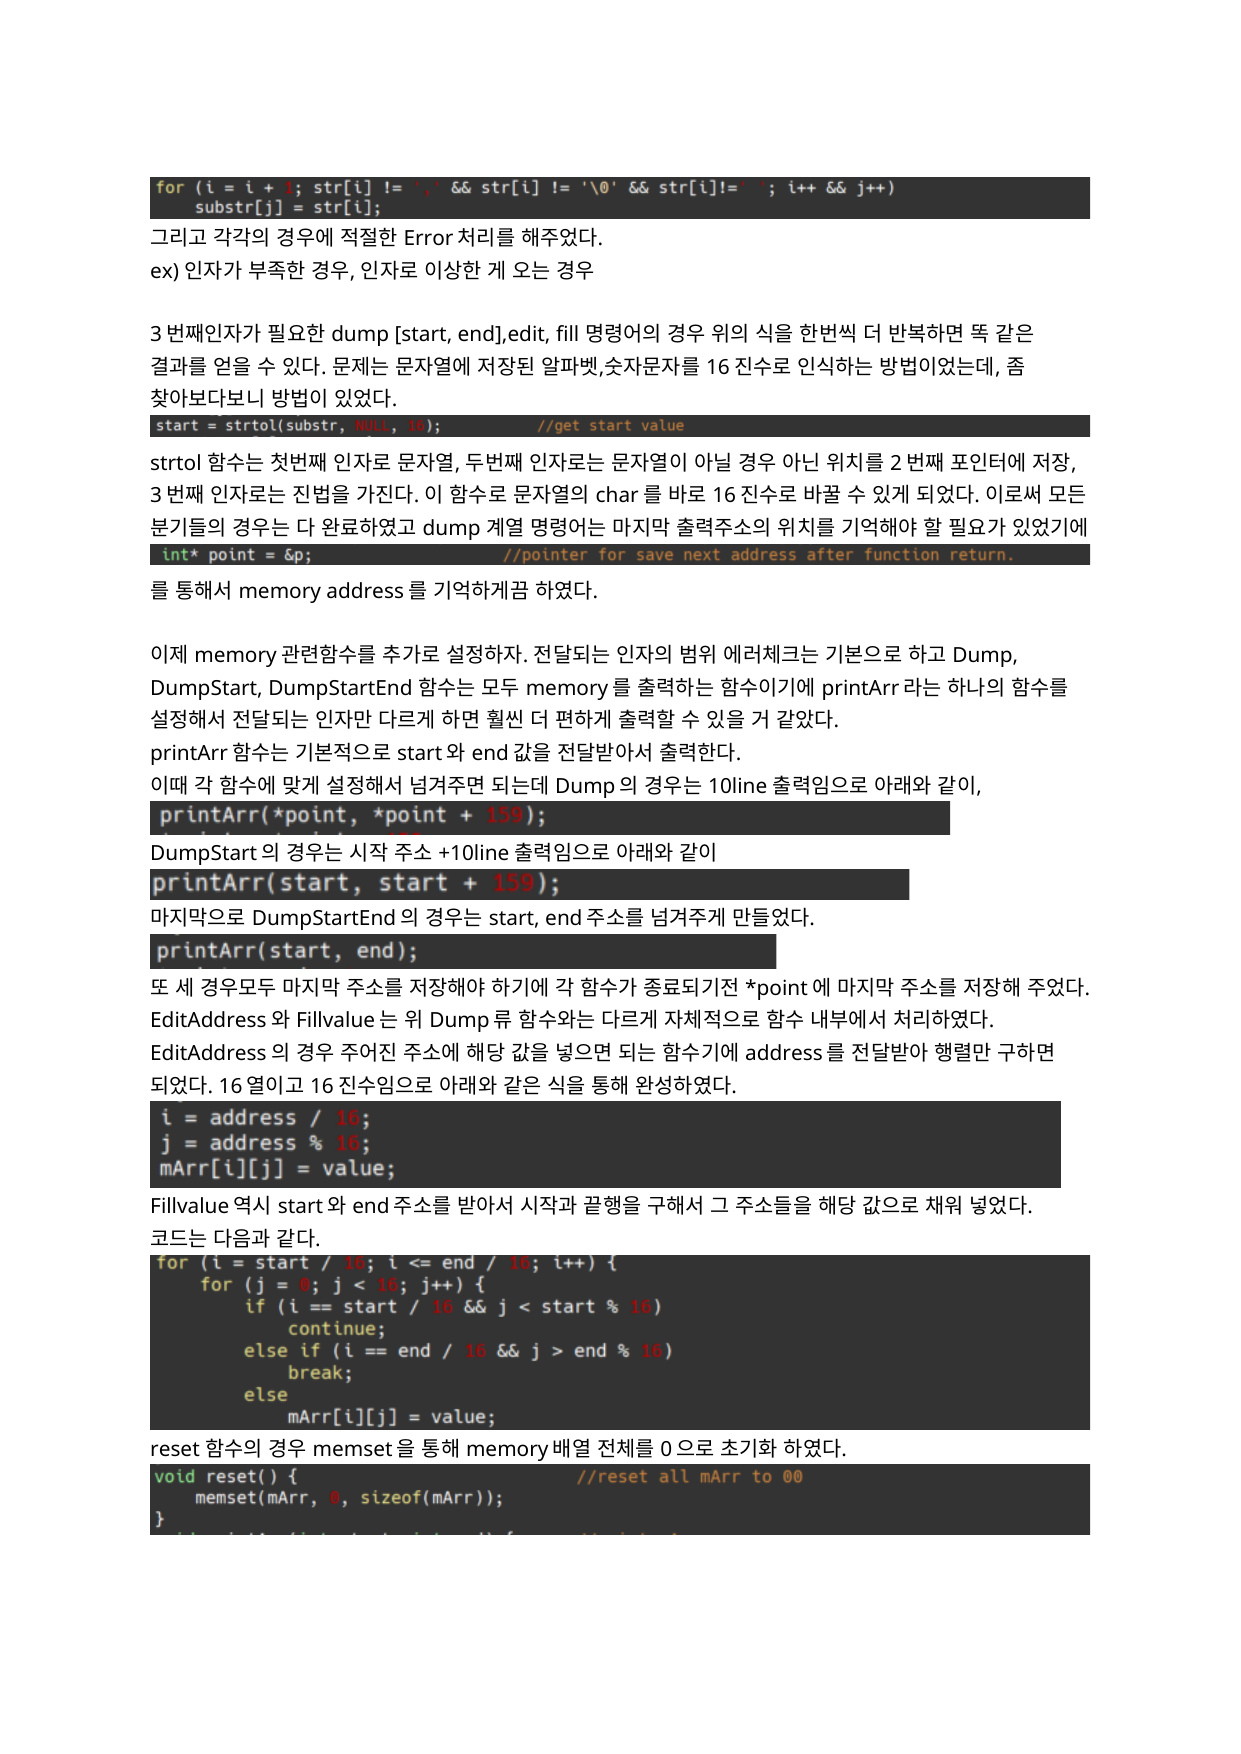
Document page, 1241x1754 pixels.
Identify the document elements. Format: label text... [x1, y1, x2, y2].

text EditAddress와 Fillvalue는 위 Dump류 함수와는 다르게 자체적으로 함수 내부에서 처리하였다. [150, 1003, 1090, 1034]
picture [150, 415, 1091, 437]
picture [150, 177, 1091, 219]
text 이때 각 함수에 맞게 설정해서 넘겨주면 되는데 Dump의 경우는 10line 출력임으로 아래와 같이, [150, 769, 1090, 799]
picture [150, 1255, 1091, 1430]
picture [150, 544, 1091, 565]
picture [150, 801, 951, 835]
text reset 함수의 경우 memset을 통해 memory배열 전체를 0으로 초기화 하였다. [150, 1432, 1090, 1462]
text Fillvalue역시 start와 end주소를 받아서 시작과 끝행을 구해서 그 주소들을 해당 값으로 채워 넣었다. 코드는 다음과 같다. [150, 1190, 1090, 1253]
text 를 통해서 memory address를 기억하게끔 하였다. [150, 575, 1090, 605]
text 3번째인자가 필요한 dump [start, end],edit, fill 명령어의 경우 위의 식을 한번씩 더 반복하면 똑 같은 결과를 얻을 수 있다. 문제는 문자열에 저장된 알파벳,숫자문자를 16진수로 인식하는 방법이었는데, 좀 찾아보다보니 방법이 있었다. [150, 317, 1090, 413]
text 마지막으로 DumpStartEnd의 경우는 start, end주소를 넘겨주게 만들었다. [150, 902, 1090, 932]
text 또 세 경우모두 마지막 주소를 저장해야 하기에 각 함수가 종료되기전 *point에 마지막 주소를 저장해 주었다. [150, 971, 1090, 1001]
text strtol 함수는 첫번째 인자로 문자열, 두번째 인자로는 문자열이 아닐 경우 아닌 위치를 2번째 포인터에 저장, 3번째 인자로는 진법을 가진다. 이 함수로 문자열의 char를 바로 16진수로 바꿀 수 있게 되었다. 이로써 모든 분기들의 경우는 다 완료하였고 dump 계열 명령어는 마지막 출력주소의 위치를 기억해야 할 필요가 있었기에 [150, 446, 1090, 542]
picture [150, 934, 777, 969]
text printArr함수는 기본적으로 start와 end값을 전달받아서 출력한다. [150, 736, 1090, 767]
picture [150, 1464, 1091, 1535]
text ex) 인자가 부족한 경우, 인자로 이상한 게 오는 경우 [150, 254, 1090, 284]
text 그리고 각각의 경우에 적절한 Error처리를 해주었다. [150, 221, 1090, 252]
text 이제 memory관련함수를 추가로 설정하자. 전달되는 인자의 범위 에러체크는 기본으로 하고 Dump, DumpStart, DumpStartEnd 함수는 모두 memory를 출력하는 함수이기에 printArr라는 하나의 함수를 설정해서 전달되는 인자만 다르게 하면 훨씬 더 편하게 출력할 수 있을 거 같았다. [150, 638, 1090, 734]
picture [150, 869, 910, 900]
text EditAddress의 경우 주어진 주소에 해당 값을 넣으면 되는 함수기에 address를 전달받아 행렬만 구하면 되었다. 16열이고 16진수임으로 아래와 같은 식을 통해 완성하였다. [150, 1036, 1090, 1099]
picture [150, 1101, 1061, 1188]
text DumpStart의 경우는 시작 주소 +10line 출력임으로 아래와 같이 [150, 837, 1090, 867]
